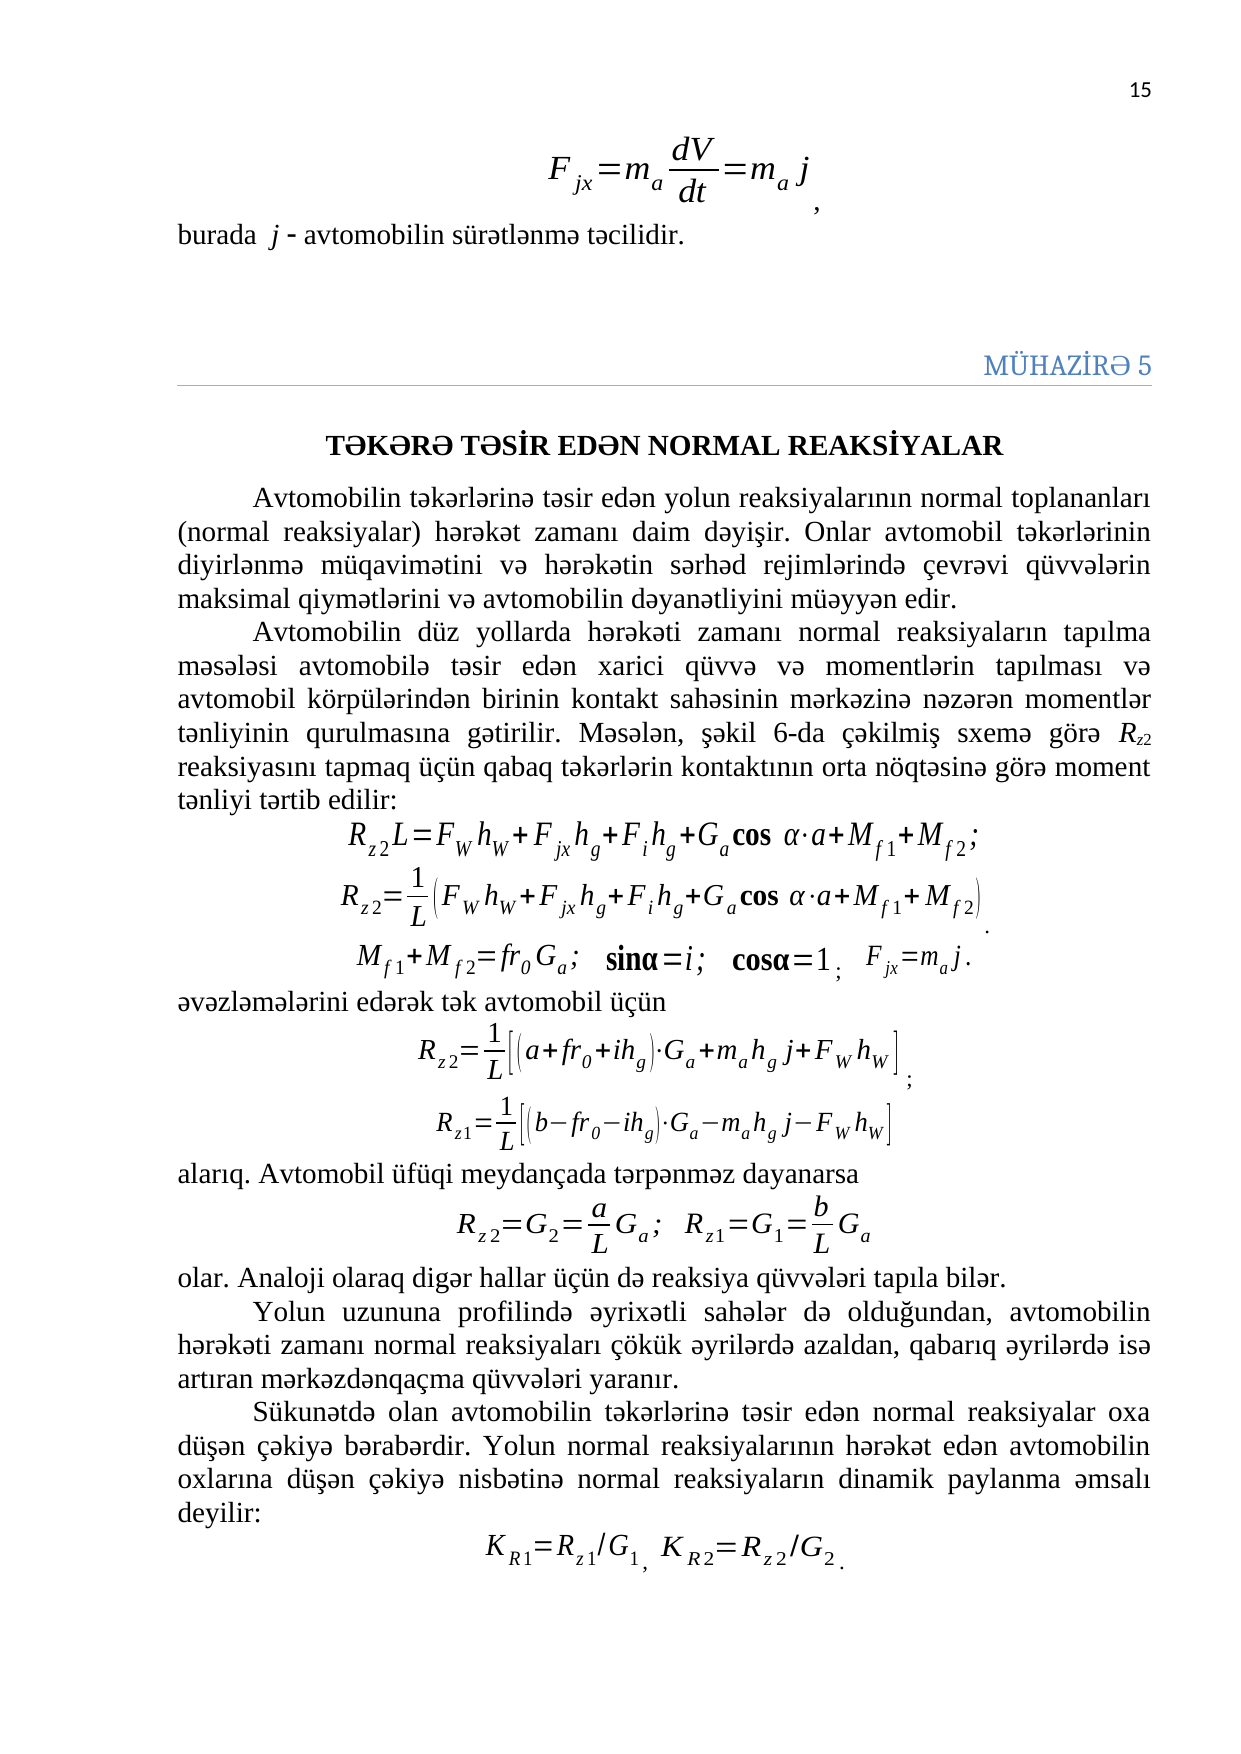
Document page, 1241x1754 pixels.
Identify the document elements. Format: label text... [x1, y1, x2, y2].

text əvəzləmələrini edərək tək avtomobil üçün [177, 984, 1152, 1017]
text , . [177, 1529, 1152, 1574]
subtitle MÜHAZİRƏ 5 [177, 348, 1152, 385]
text ; [177, 938, 1152, 984]
text ; [177, 1017, 1152, 1091]
text Sükunətdə olan avtomobilin təkərlərinə təsir edən normal reaksiyalar oxa düşən çəkiyə bərabərdir. Yolun normal reaksiyalarının hərəkət edən avtomobilin oxlarına düşən çəkiyə nisbətinə normal reaksiyaların dinamik paylanma əmsalı deyilir: [177, 1394, 1152, 1529]
text Avtomobilin düz yollarda hərəkəti zamanı normal reaksiyaların tapılma məsələsi avtomobilə təsir edən xarici qüvvə və momentlərin tapılması və avtomobil körpülərindən birinin kontakt sahəsinin mərkəzinə nəzərən momentlər tənliyinin qurulmasına gətirilir. Məsələn, şəkil 6-da çəkilmiş sxemə görə Rz2 reaksiyasını tapmaq üçün qabaq təkərlərin kontaktının orta nöqtəsinə görə moment tənliyi tərtib edilir: [177, 614, 1152, 816]
text Avtomobilin təkərlərinə təsir edən yolun reaksiyalarının normal toplananları (normal reaksiyalar) hərəkət zamanı daim dəyişir. Onlar avtomobil təkərlərinin diyirlənmə müqavimətini və hərəkətin sərhəd rejimlərində çevrəvi qüvvələrin maksimal qiymətlərini və avtomobilin dəyanətliyini müəyyən edir. [177, 480, 1152, 614]
text , [177, 131, 1152, 217]
text . [177, 861, 1152, 938]
text alarıq. Avtomobil üfüqi meydançada tərpənməz dayanarsa [177, 1157, 1152, 1190]
text olar. Analoji olaraq digər hallar üçün də reaksiya qüvvələri tapıla bilər. [177, 1260, 1152, 1294]
text Yolun uzununa profilində əyrixətli sahələr də olduğundan, avtomobilin hərəkəti zamanı normal reaksiyaları çökük əyrilərdə azaldan, qabarıq əyrilərdə isə artıran mərkəzdənqaçma qüvvələri yaranır. [177, 1294, 1152, 1394]
list TƏKƏRƏ TƏSİR EDƏN NORMAL REAKSİYALAR [177, 428, 1152, 461]
text burada j avtomobilin sürətlənmə təcilidir. [177, 217, 1152, 251]
